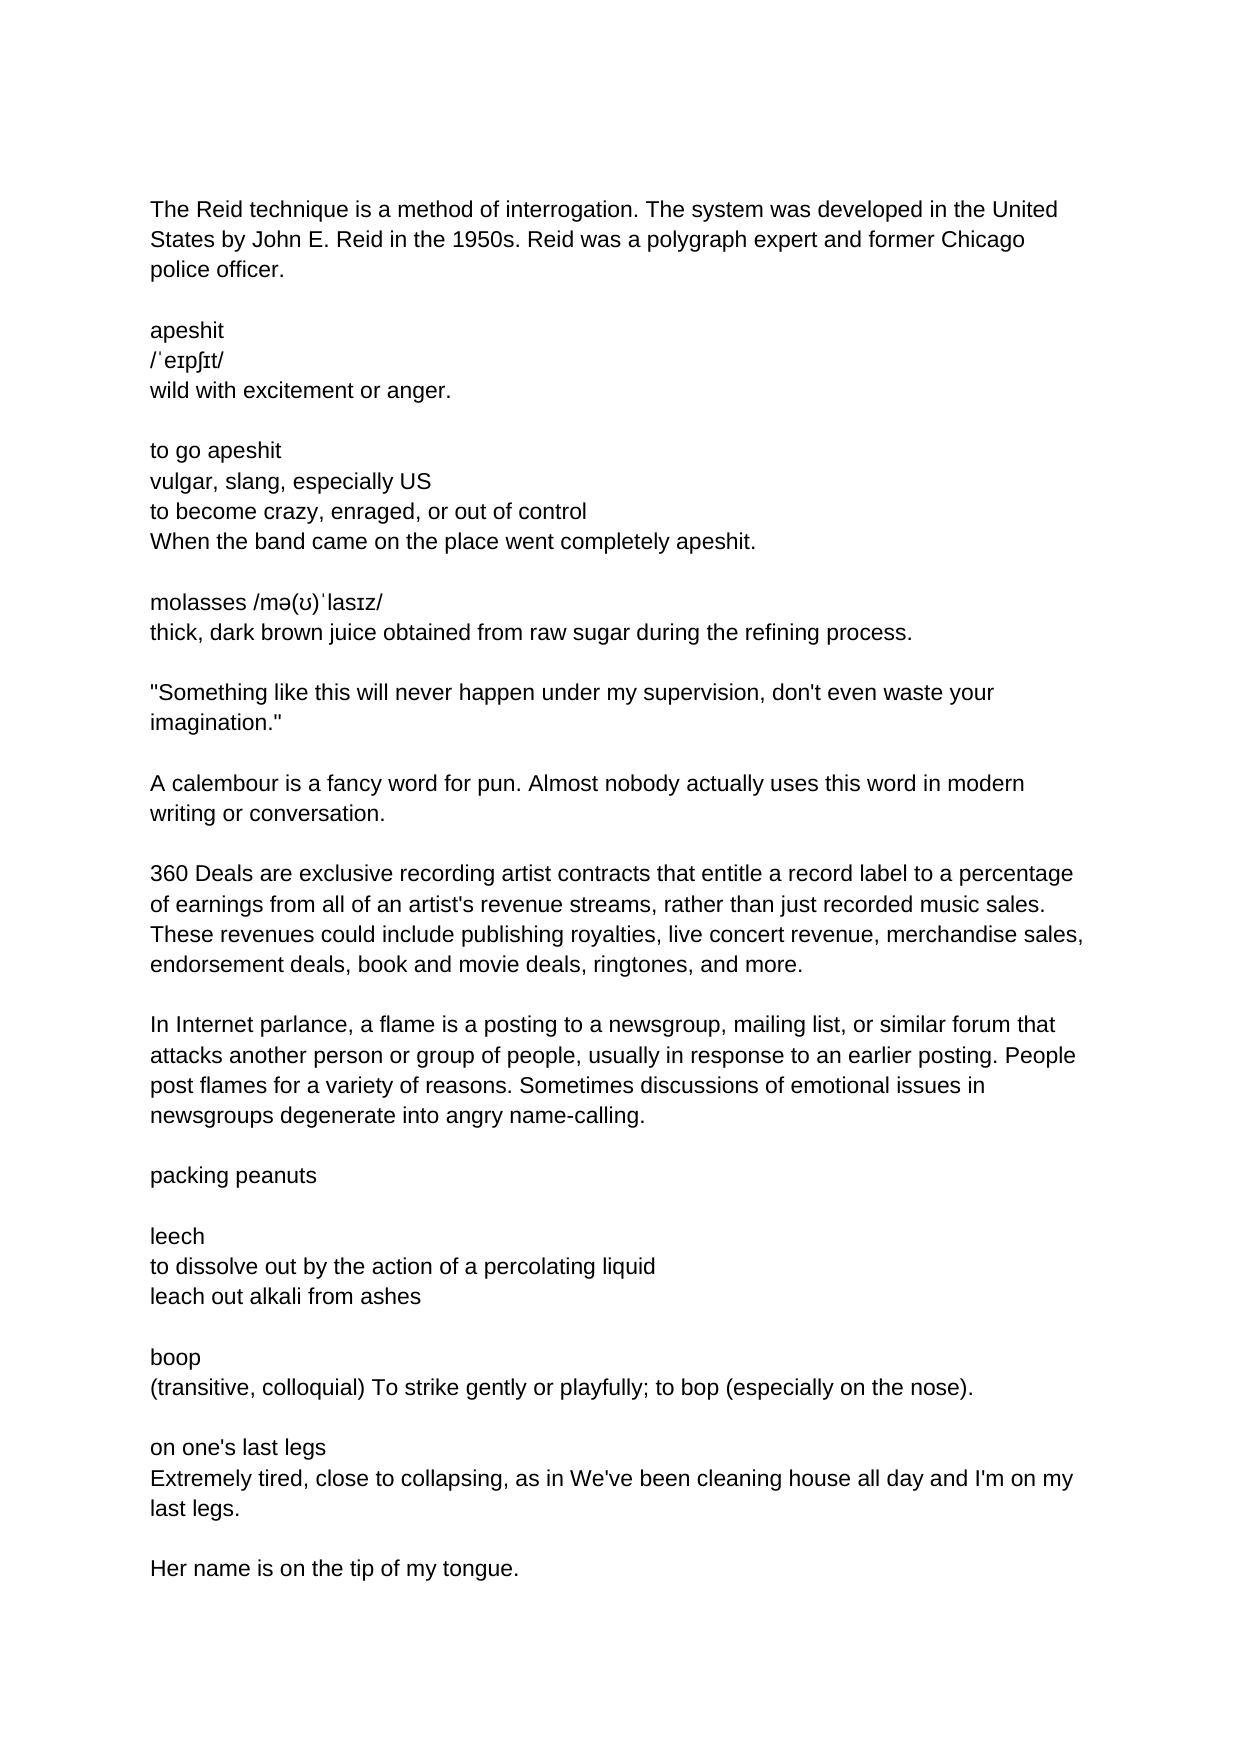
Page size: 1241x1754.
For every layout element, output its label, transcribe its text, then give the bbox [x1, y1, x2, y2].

text 360 Deals are exclusive recording artist contracts that entitle a record label to a percentage of earnings from all of an artist's revenue streams, rather than just recorded music sales. These revenues could include publishing royalties, live concert revenue, merchandise sales, endorsement deals, book and movie deals, ringtones, and more. [150, 860, 1090, 977]
text apeshit [150, 317, 1090, 343]
text to dissolve out by the action of a percolating liquid [150, 1253, 1090, 1279]
text The Reid technique is a method of interrogation. The system was developed in the United States by John E. Reid in the 1950s. Reid was a polygraph expert and former Chicago police officer. [150, 196, 1090, 283]
text thick, dark brown juice obtained from raw sugar during the refining process. [150, 619, 1090, 645]
text A calembour is a fancy word for pun. Almost nobody actually uses this word in modern writing or conversation. [150, 770, 1090, 826]
text packing peanuts [150, 1162, 1090, 1189]
text /ˈeɪpʃɪt/ [150, 347, 1090, 373]
text (transitive, colloquial) To strike gently or playfully; to bop (especially on the nose). [150, 1374, 1090, 1400]
text When the band came on the place went completely apeshit. [150, 528, 1090, 554]
text molasses /mə(ʊ)ˈlasɪz/ [150, 588, 1090, 615]
text In Internet parlance, a flame is a posting to a newsgroup, mailing list, or similar forum that attacks another person or group of people, usually in response to an earlier posting. People post flames for a variety of reasons. Sometimes discussions of emotional issues in newsgroups degenerate into angry name-calling. [150, 1011, 1090, 1128]
text "Something like this will never happen under my supervision, don't even waste your imagination." [150, 679, 1090, 736]
text Her name is on the tip of my tongue. [150, 1555, 1090, 1582]
text boop [150, 1344, 1090, 1370]
text leech [150, 1223, 1090, 1249]
text leach out alkali from ashes [150, 1283, 1090, 1310]
text to go apeshit [150, 437, 1090, 464]
text Extremely tired, close to collapsing, as in We've been cleaning house all day and I'm on my last legs. [150, 1464, 1090, 1521]
text to become crazy, enraged, or out of control [150, 498, 1090, 524]
text on one's last legs [150, 1434, 1090, 1461]
text wild with excitement or anger. [150, 377, 1090, 403]
text vulgar, slang, especially US [150, 468, 1090, 494]
